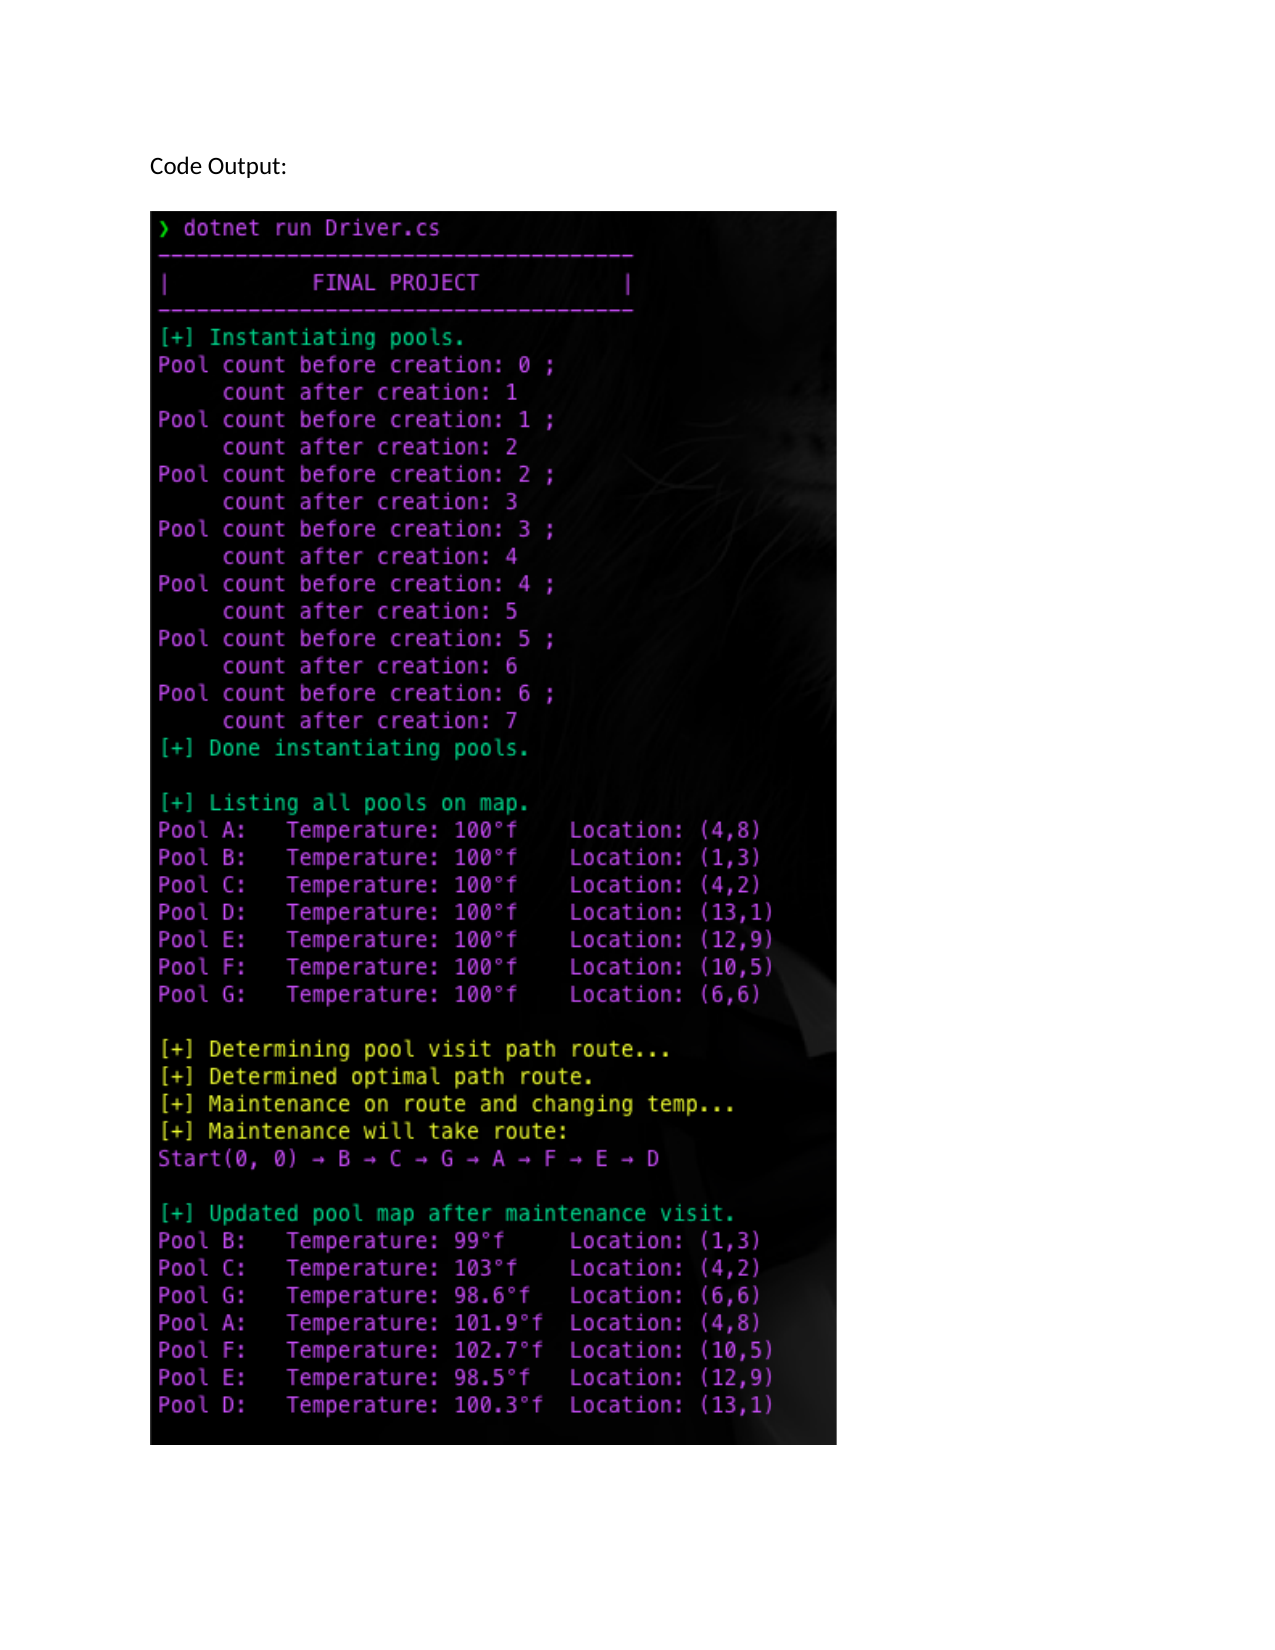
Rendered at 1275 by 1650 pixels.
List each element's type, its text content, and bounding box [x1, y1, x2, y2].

text Code Output: [150, 150, 1125, 181]
picture [150, 211, 837, 1445]
